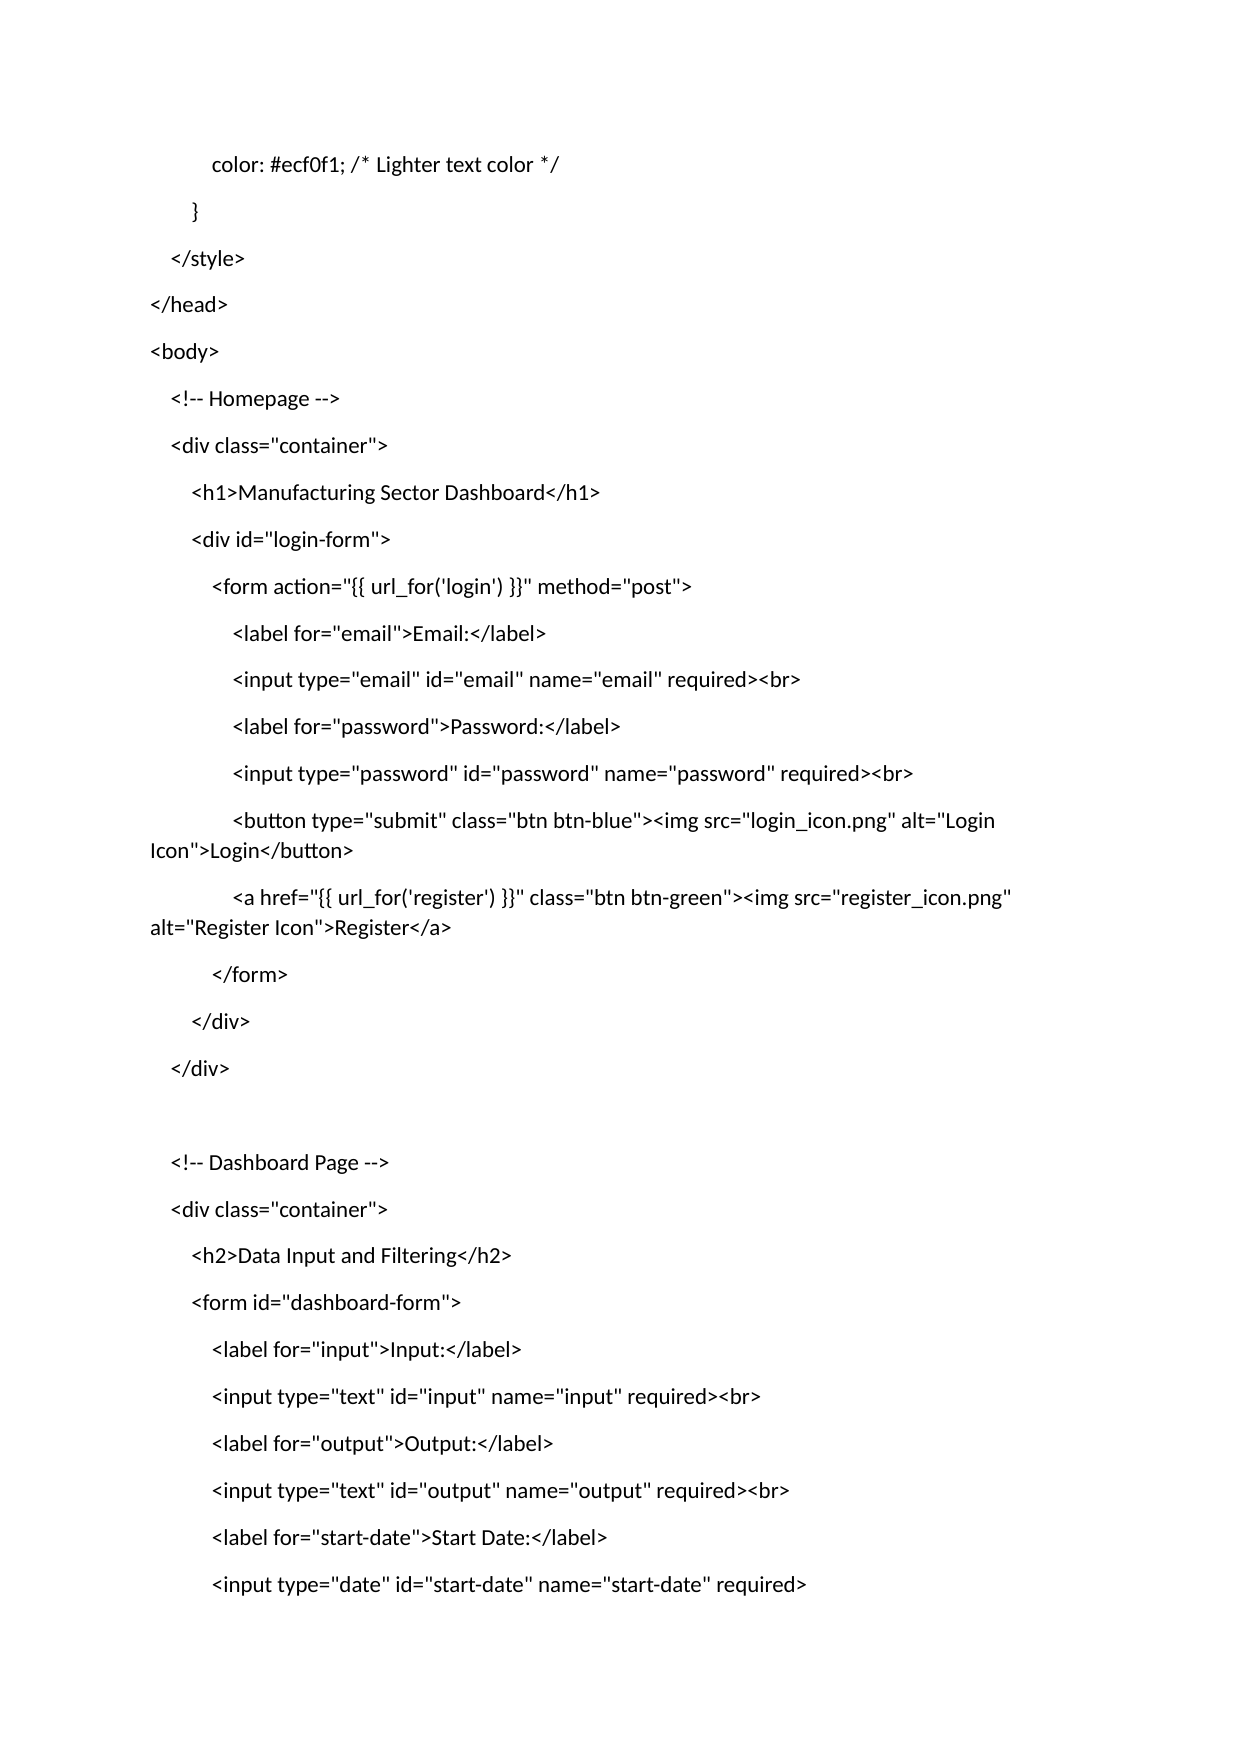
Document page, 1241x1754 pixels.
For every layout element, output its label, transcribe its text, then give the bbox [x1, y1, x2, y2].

text <form id="dashboard-form"> [150, 1288, 1090, 1317]
text </form> [150, 960, 1090, 988]
text <!-- Homepage --> [150, 384, 1090, 412]
text <input type="email" id="email" name="email" required><br> [150, 666, 1090, 694]
text <label for="input">Input:</label> [150, 1335, 1090, 1363]
text } [150, 197, 1090, 225]
text <body> [150, 337, 1090, 366]
text </head> [150, 291, 1090, 319]
text <h1>Manufacturing Sector Dashboard</h1> [150, 478, 1090, 506]
text <input type="text" id="input" name="input" required><br> [150, 1382, 1090, 1410]
text <form action="{{ url_for('login') }}" method="post"> [150, 572, 1090, 600]
text </div> [150, 1007, 1090, 1035]
text </div> [150, 1054, 1090, 1082]
text <div id="login-form"> [150, 525, 1090, 553]
text <label for="password">Password:</label> [150, 712, 1090, 741]
text <h2>Data Input and Filtering</h2> [150, 1242, 1090, 1270]
text <input type="text" id="output" name="output" required><br> [150, 1476, 1090, 1504]
text <div class="container"> [150, 431, 1090, 459]
text <button type="submit" class="btn btn-blue"><img src="login_icon.png" alt="Login Icon">Login</button> [150, 806, 1090, 864]
text <label for="start-date">Start Date:</label> [150, 1523, 1090, 1551]
text <!-- Dashboard Page --> [150, 1148, 1090, 1176]
text <label for="output">Output:</label> [150, 1429, 1090, 1457]
text <input type="password" id="password" name="password" required><br> [150, 759, 1090, 787]
text <label for="email">Email:</label> [150, 619, 1090, 647]
text </style> [150, 244, 1090, 272]
text <div class="container"> [150, 1195, 1090, 1223]
text color: #ecf0f1; /* Lighter text color */ [150, 150, 1090, 178]
text <a href="{{ url_for('register') }}" class="btn btn-green"><img src="register_icon.png" alt="Register Icon">Register</a> [150, 883, 1090, 942]
text <input type="date" id="start-date" name="start-date" required> [150, 1570, 1090, 1598]
